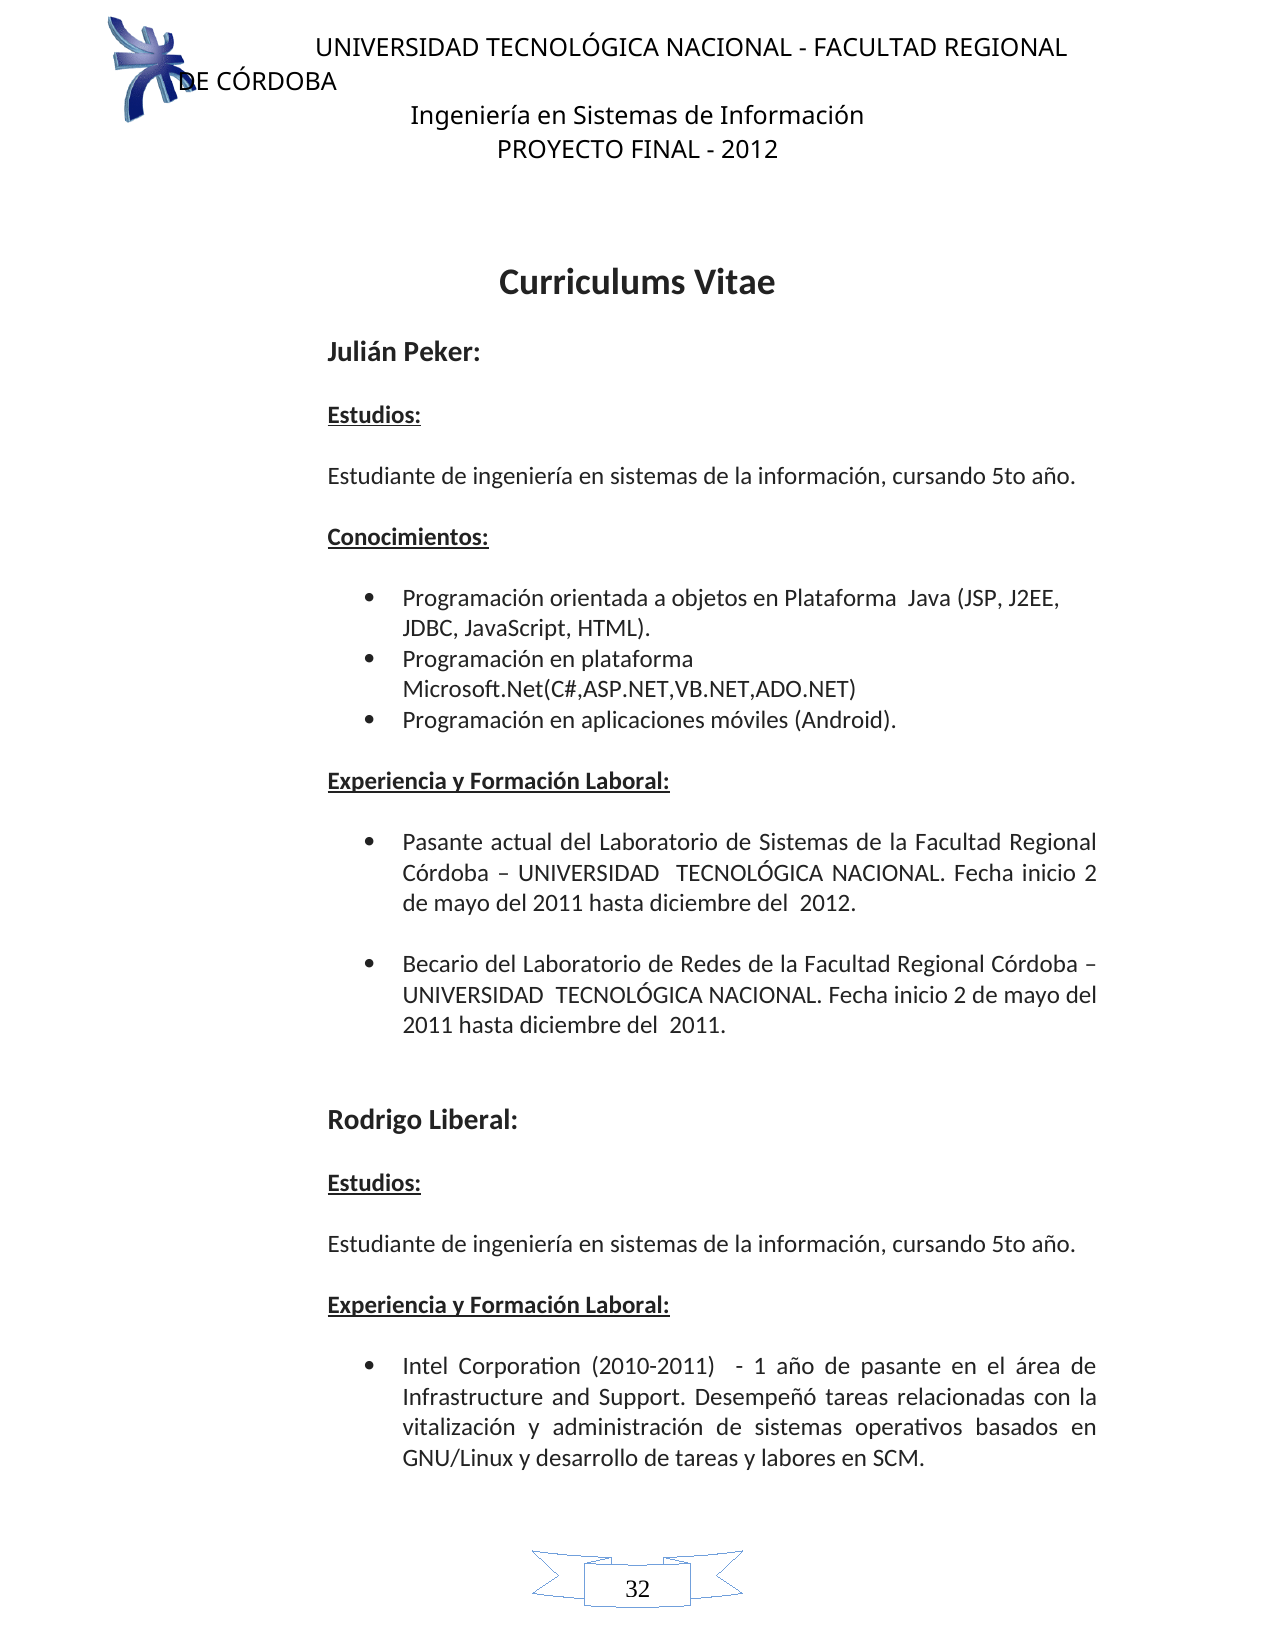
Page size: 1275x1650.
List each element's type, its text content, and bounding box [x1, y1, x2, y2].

text Estudios: [327, 1167, 1098, 1197]
text Conocimientos: [327, 521, 1098, 551]
text Julián Peker: [327, 333, 1098, 368]
text Experiencia y Formación Laboral: [327, 1289, 1098, 1319]
text Estudiante de ingeniería en sistemas de la información, cursando 5to año. [327, 1228, 1098, 1258]
text Experiencia y Formación Laboral: [327, 765, 1098, 796]
text Estudios: [327, 399, 1098, 429]
list Programación orientada a objetos en Plataforma Java (JSP, J2EE, JDBC, JavaScript, HTML). [365, 582, 1098, 643]
list Programación en aplicaciones móviles (Android). [365, 704, 1098, 734]
list Intel Corporation (2010-2011) - 1 año de pasante en el área de Infrastructure and Support. Desempeñó tareas relacionadas con la vitalización y administración de sistemas operativos basados en GNU/Linux y desarrollo de tareas y labores en SCM. [365, 1350, 1098, 1472]
list Becario del Laboratorio de Redes de la Facultad Regional Córdoba – UNIVERSIDAD TECNOLÓGICA NACIONAL. Fecha inicio 2 de mayo del 2011 hasta diciembre del 2011. [365, 948, 1098, 1040]
text Estudiante de ingeniería en sistemas de la información, cursando 5to año. [327, 460, 1098, 490]
list Pasante actual del Laboratorio de Sistemas de la Facultad Regional Córdoba – UNIVERSIDAD TECNOLÓGICA NACIONAL. Fecha inicio 2 de mayo del 2011 hasta diciembre del 2012. [365, 826, 1098, 918]
text Rodrigo Liberal: [327, 1101, 1098, 1136]
text Curriculums Vitae [177, 258, 1098, 303]
list Programación en plataforma Microsoft.Net(C#,ASP.NET,VB.NET,ADO.NET) [365, 643, 1098, 704]
